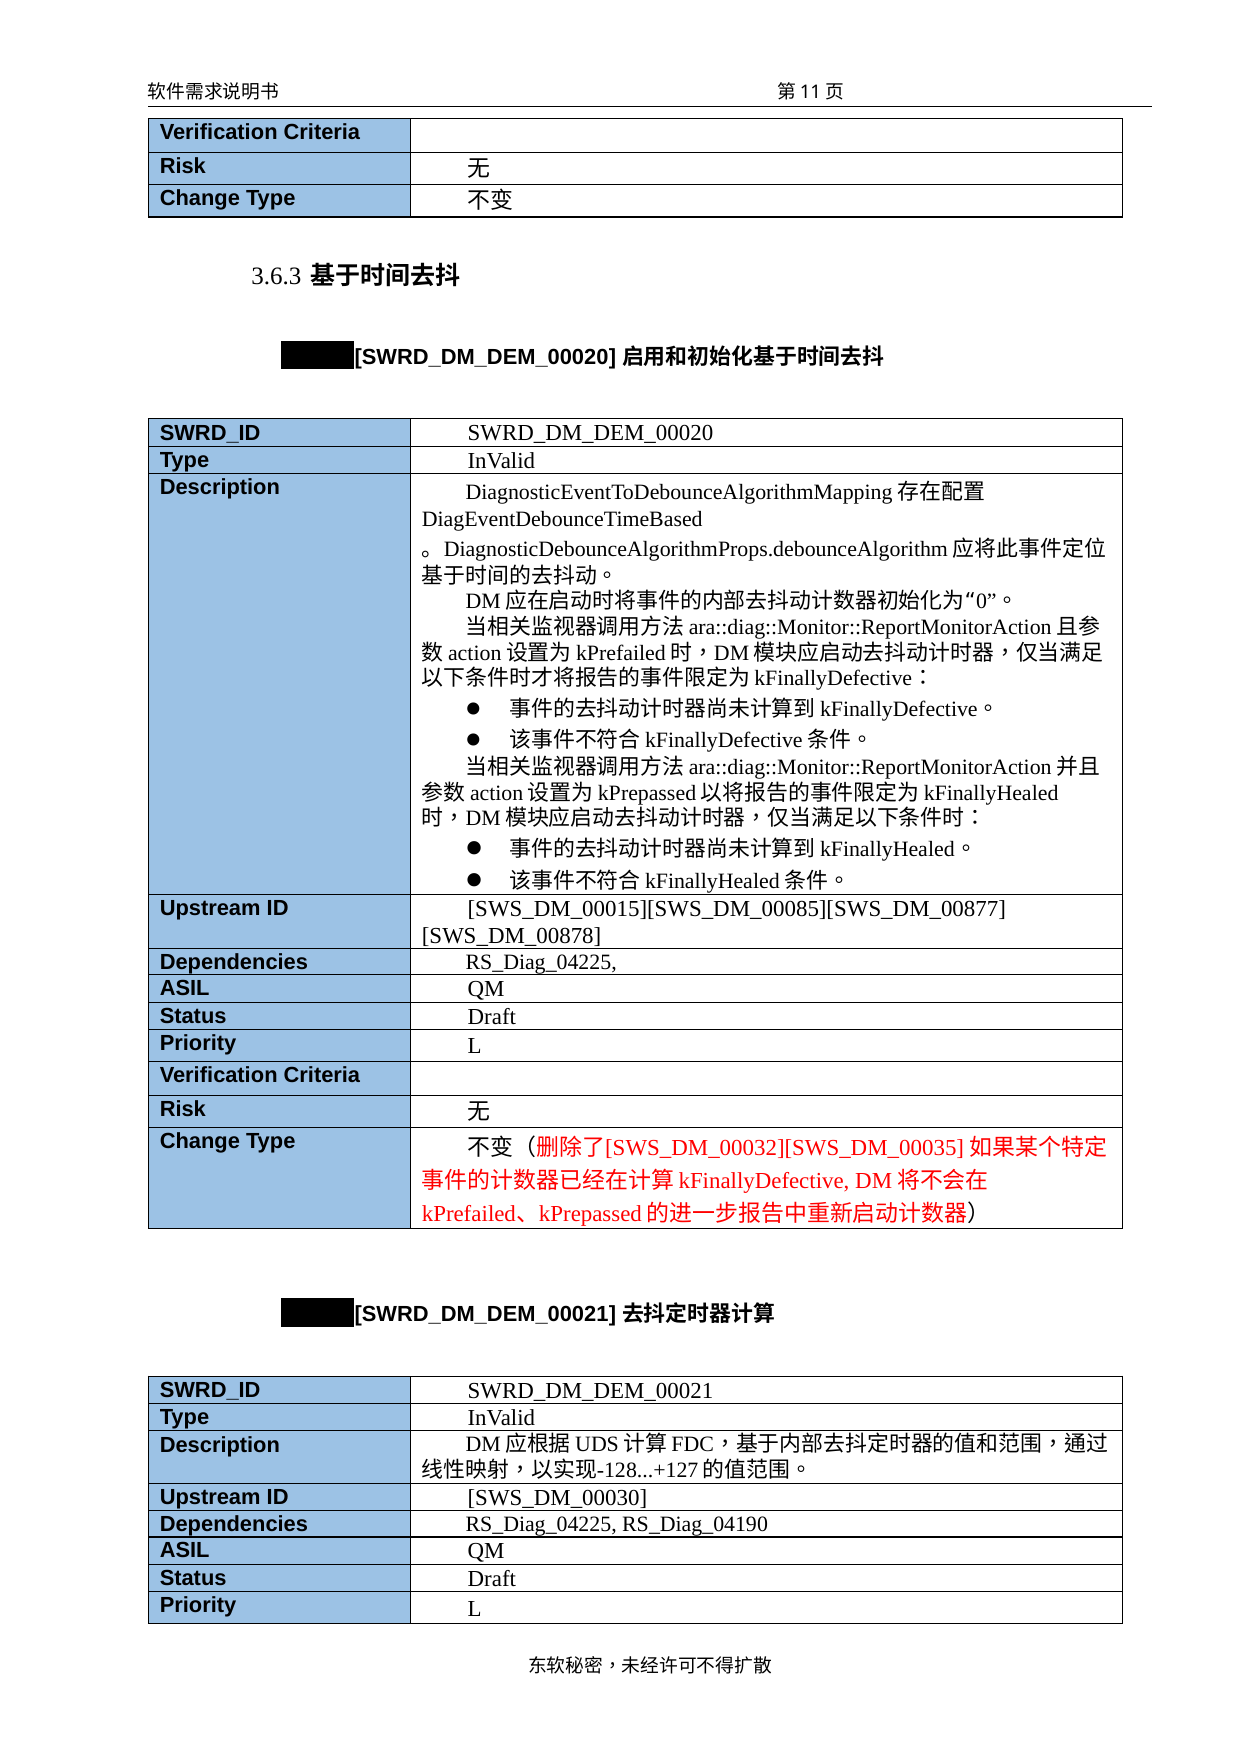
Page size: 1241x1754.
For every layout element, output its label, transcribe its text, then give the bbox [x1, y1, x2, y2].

table_cell Priority [149, 1030, 410, 1061]
table_cell Risk [149, 153, 410, 184]
table_cell Change Type [149, 1128, 410, 1228]
subtitle [SWRD_DM_DEM_00020] 启用和初始化基于时间去抖 [281, 339, 1152, 370]
table_cell 无 [411, 1096, 1122, 1127]
table_cell QM [411, 1538, 1122, 1564]
table_cell L [411, 1592, 1122, 1623]
table_cell Dependencies [149, 949, 410, 974]
table_cell Upstream ID [149, 895, 410, 948]
table_cell Type [149, 447, 410, 473]
table_cell 不变 [411, 185, 1122, 216]
table_cell Description [149, 474, 410, 894]
table_header SWRD_ID [149, 1377, 410, 1403]
table_cell Status [149, 1565, 410, 1591]
table_cell 不变（删除了[SWS_DM_00032][SWS_DM_00035] 如果某个特定事件的计数器已经在计算kFinallyDefective, DM将不会在kPrefailed、kPrepassed的进一步报告中重新启动计数器） [411, 1128, 1122, 1228]
table_cell [SWS_DM_00030] [411, 1484, 1122, 1510]
table_cell Draft [411, 1003, 1122, 1029]
table_cell [1111, 1062, 1122, 1095]
table_cell Dependencies [149, 1511, 410, 1536]
table_cell Change Type [149, 185, 410, 216]
subtitle 基于时间去抖 [251, 255, 1152, 291]
table_cell ASIL [149, 1538, 410, 1564]
table_cell Risk [149, 1096, 410, 1127]
table_cell Verification Criteria [149, 1062, 410, 1095]
table_cell DM应根据UDS计算FDC，基于内部去抖定时器的值和范围，通过线性映射，以实现-128...+127的值范围。 [411, 1431, 1122, 1483]
table_cell Type [149, 1404, 410, 1430]
table_cell Description [149, 1431, 410, 1483]
table_header SWRD_DM_DEM_00020 [411, 419, 1122, 446]
table_cell QM [411, 975, 1122, 1002]
table_cell Priority [149, 1592, 410, 1623]
table_cell Upstream ID [149, 1484, 410, 1510]
table_cell InValid [411, 1404, 1122, 1430]
table_cell Draft [411, 1565, 1122, 1591]
table_cell Status [149, 1003, 410, 1029]
table_cell [411, 119, 422, 152]
table_header SWRD_DM_DEM_00021 [411, 1377, 1122, 1403]
table_cell InValid [411, 447, 1122, 473]
table_cell Verification Criteria [149, 119, 410, 152]
table_cell L [411, 1030, 1122, 1061]
table_cell [411, 1062, 422, 1095]
table_cell [1111, 119, 1122, 152]
table_header SWRD_ID [149, 419, 410, 446]
table_cell RS_Diag_04225, RS_Diag_04190 [411, 1511, 1122, 1536]
table_cell [SWS_DM_00015][SWS_DM_00085][SWS_DM_00877] [SWS_DM_00878] [411, 895, 1122, 948]
table_cell 无 [411, 153, 1122, 184]
table_cell DiagnosticEventToDebounceAlgorithmMapping存在配置DiagEventDebounceTimeBased。DiagnosticDebounceAlgorithmProps.debounceAlgorithm应将此事件定位基于时间的去抖动。 DM应在启动时将事件的内部去抖动计数器初始化为“0”。 当相关监视器调用方法ara::diag::Monitor::ReportMonitorAction且参数action设置为kPrefailed时，DM模块应启动去抖动计时器，仅当满足以下条件时才将报告的事件限定为kFinallyDefective： 事件的去抖动计时器尚未计算到kFinallyDefective。 该事件不符合kFinallyDefective条件。 当相关监视器调用方法ara::diag::Monitor::ReportMonitorAction并且参数action设置为kPrepassed以将报告的事件限定为kFinallyHealed时，DM模块应启动去抖动计时器，仅当满足以下条件时： 事件的去抖动计时器尚未计算到kFinallyHealed。 该事件不符合kFinallyHealed条件。 [411, 474, 1122, 894]
table_cell RS_Diag_04225, [411, 949, 1122, 974]
table_cell ASIL [149, 975, 410, 1002]
subtitle [SWRD_DM_DEM_00021] 去抖定时器计算 [281, 1296, 1152, 1328]
